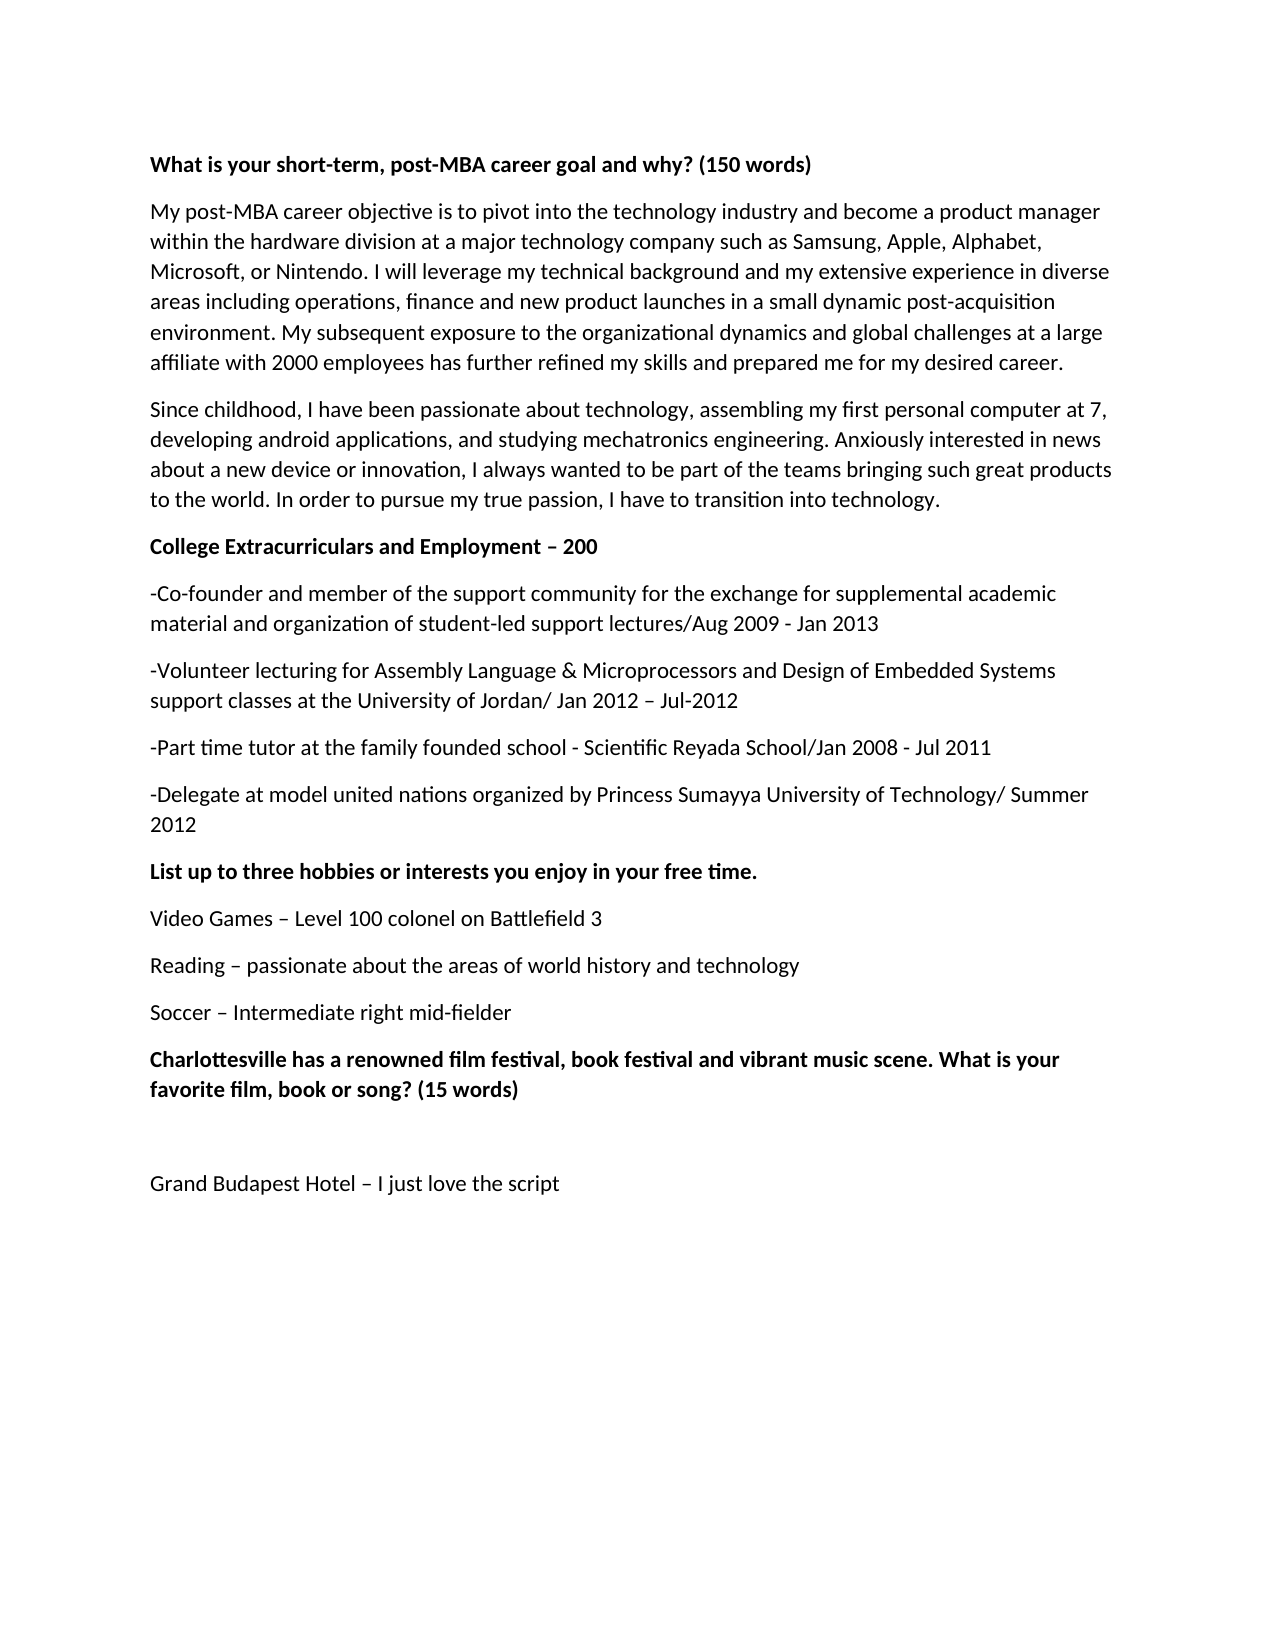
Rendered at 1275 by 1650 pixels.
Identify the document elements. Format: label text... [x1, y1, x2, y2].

text Grand Budapest Hotel – I just love the script [150, 1169, 1125, 1197]
text Reading – passionate about the areas of world history and technology [150, 951, 1125, 979]
text -Delegate at model united nations organized by Princess Sumayya University of Technology/ Summer 2012 [150, 780, 1125, 838]
text Video Games – Level 100 colonel on Battlefield 3 [150, 904, 1125, 932]
text Soccer – Intermediate right mid-fielder [150, 998, 1125, 1026]
text My post-MBA career objective is to pivot into the technology industry and become a product manager within the hardware division at a major technology company such as Samsung, Apple, Alphabet, Microsoft, or Nintendo. I will leverage my technical background and my extensive experience in diverse areas including operations, finance and new product launches in a small dynamic post-acquisition environment. My subsequent exposure to the organizational dynamics and global challenges at a large affiliate with 2000 employees has further refined my skills and prepared me for my desired career. [150, 197, 1125, 376]
text -Co-founder and member of the support community for the exchange for supplemental academic material and organization of student-led support lectures/Aug 2009 - Jan 2013 [150, 579, 1125, 637]
text Charlottesville has a renowned film festival, book festival and vibrant music scene. What is your favorite film, book or song? (15 words) [150, 1045, 1125, 1103]
text -Volunteer lecturing for Assembly Language & Microprocessors and Design of Embedded Systems support classes at the University of Jordan/ Jan 2012 – Jul-2012 [150, 656, 1125, 714]
text College Extracurriculars and Employment – 200 [150, 532, 1125, 560]
text What is your short-term, post-MBA career goal and why? (150 words) [150, 150, 1125, 178]
text List up to three hobbies or interests you enjoy in your free time. [150, 857, 1125, 885]
text Since childhood, I have been passionate about technology, assembling my first personal computer at 7, developing android applications, and studying mechatronics engineering. Anxiously interested in news about a new device or innovation, I always wanted to be part of the teams bringing such great products to the world. In order to pursue my true passion, I have to transition into technology. [150, 395, 1125, 513]
text -Part time tutor at the family founded school - Scientific Reyada School/Jan 2008 - Jul 2011 [150, 733, 1125, 761]
